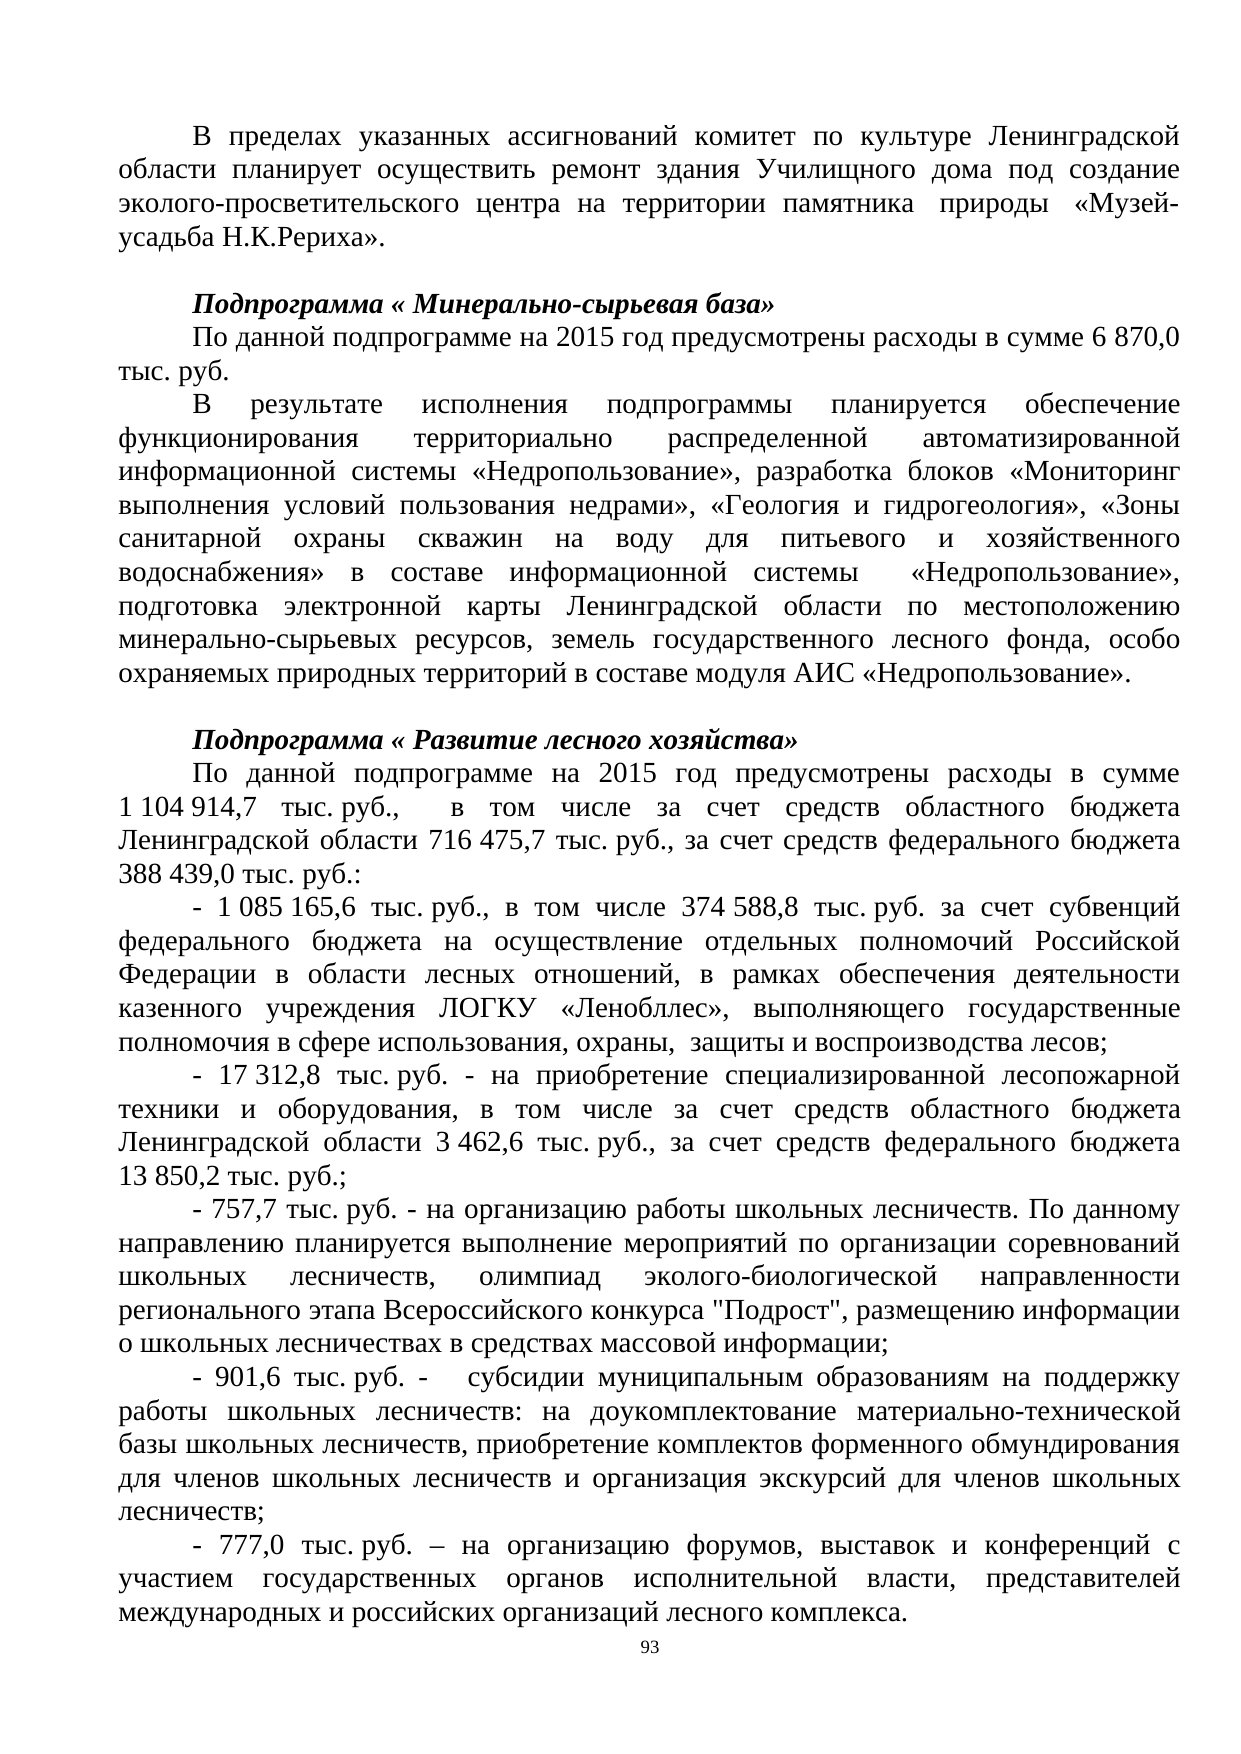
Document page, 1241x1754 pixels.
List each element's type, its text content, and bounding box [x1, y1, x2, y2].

text - 757,7 тыс. руб. - на организацию работы школьных лесничеств. По данному направлению планируется выполнение мероприятий по организации соревнований школьных лесничеств, олимпиад эколого-биологической направленности регионального этапа Всероссийского конкурса "Подрост", размещению информации о школьных лесничествах в средствах массовой информации; [118, 1191, 1181, 1359]
text - 1 085 165,6 тыс. руб., в том числе 374 588,8 тыс. руб. за счет субвенций федерального бюджета на осуществление отдельных полномочий Российской Федерации в области лесных отношений, в рамках обеспечения деятельности казенного учреждения ЛОГКУ «Ленобллес», выполняющего государственные полномочия в сфере использования, охраны, защиты и воспроизводства лесов; [118, 889, 1181, 1057]
text - 901,6 тыс. руб. - субсидии муниципальным образованиям на поддержку работы школьных лесничеств: на доукомплектование материально-технической базы школьных лесничеств, приобретение комплектов форменного обмундирования для членов школьных лесничеств и организация экскурсий для членов школьных лесничеств; [118, 1359, 1181, 1527]
text Подпрограмма « Развитие лесного хозяйства» [118, 722, 1181, 755]
text По данной подпрограмме на 2015 год предусмотрены расходы в сумме 1 104 914,7 тыс. руб., в том числе за счет средств областного бюджета Ленинградской области 716 475,7 тыс. руб., за счет средств федерального бюджета 388 439,0 тыс. руб.: [118, 755, 1181, 889]
text В пределах указанных ассигнований комитет по культуре Ленинградской области планирует осуществить ремонт здания Училищного дома под создание эколого-просветительского центра на территории памятника природы «Музей-усадьба Н.К.Рериха». [118, 118, 1181, 252]
text - 17 312,8 тыс. руб. - на приобретение специализированной лесопожарной техники и оборудования, в том числе за счет средств областного бюджета Ленинградской области 3 462,6 тыс. руб., за счет средств федерального бюджета 13 850,2 тыс. руб.; [118, 1057, 1181, 1191]
text По данной подпрограмме на 2015 год предусмотрены расходы в сумме 6 870,0 тыс. руб. [118, 319, 1181, 386]
text В результате исполнения подпрограммы планируется обеспечение функционирования территориально распределенной автоматизированной информационной системы «Недропользование», разработка блоков «Мониторинг выполнения условий пользования недрами», «Геология и гидрогеология», «Зоны санитарной охраны скважин на воду для питьевого и хозяйственного водоснабжения» в составе информационной системы «Недропользование», подготовка электронной карты Ленинградской области по местоположению минерально-сырьевых ресурсов, земель государственного лесного фонда, особо охраняемых природных территорий в составе модуля АИС «Недропользование». [118, 386, 1181, 688]
text Подпрограмма « Минерально-сырьевая база» [118, 286, 1181, 319]
text - 777,0 тыс. руб. – на организацию форумов, выставок и конференций с участием государственных органов исполнительной власти, представителей международных и российских организаций лесного комплекса. [118, 1527, 1181, 1627]
